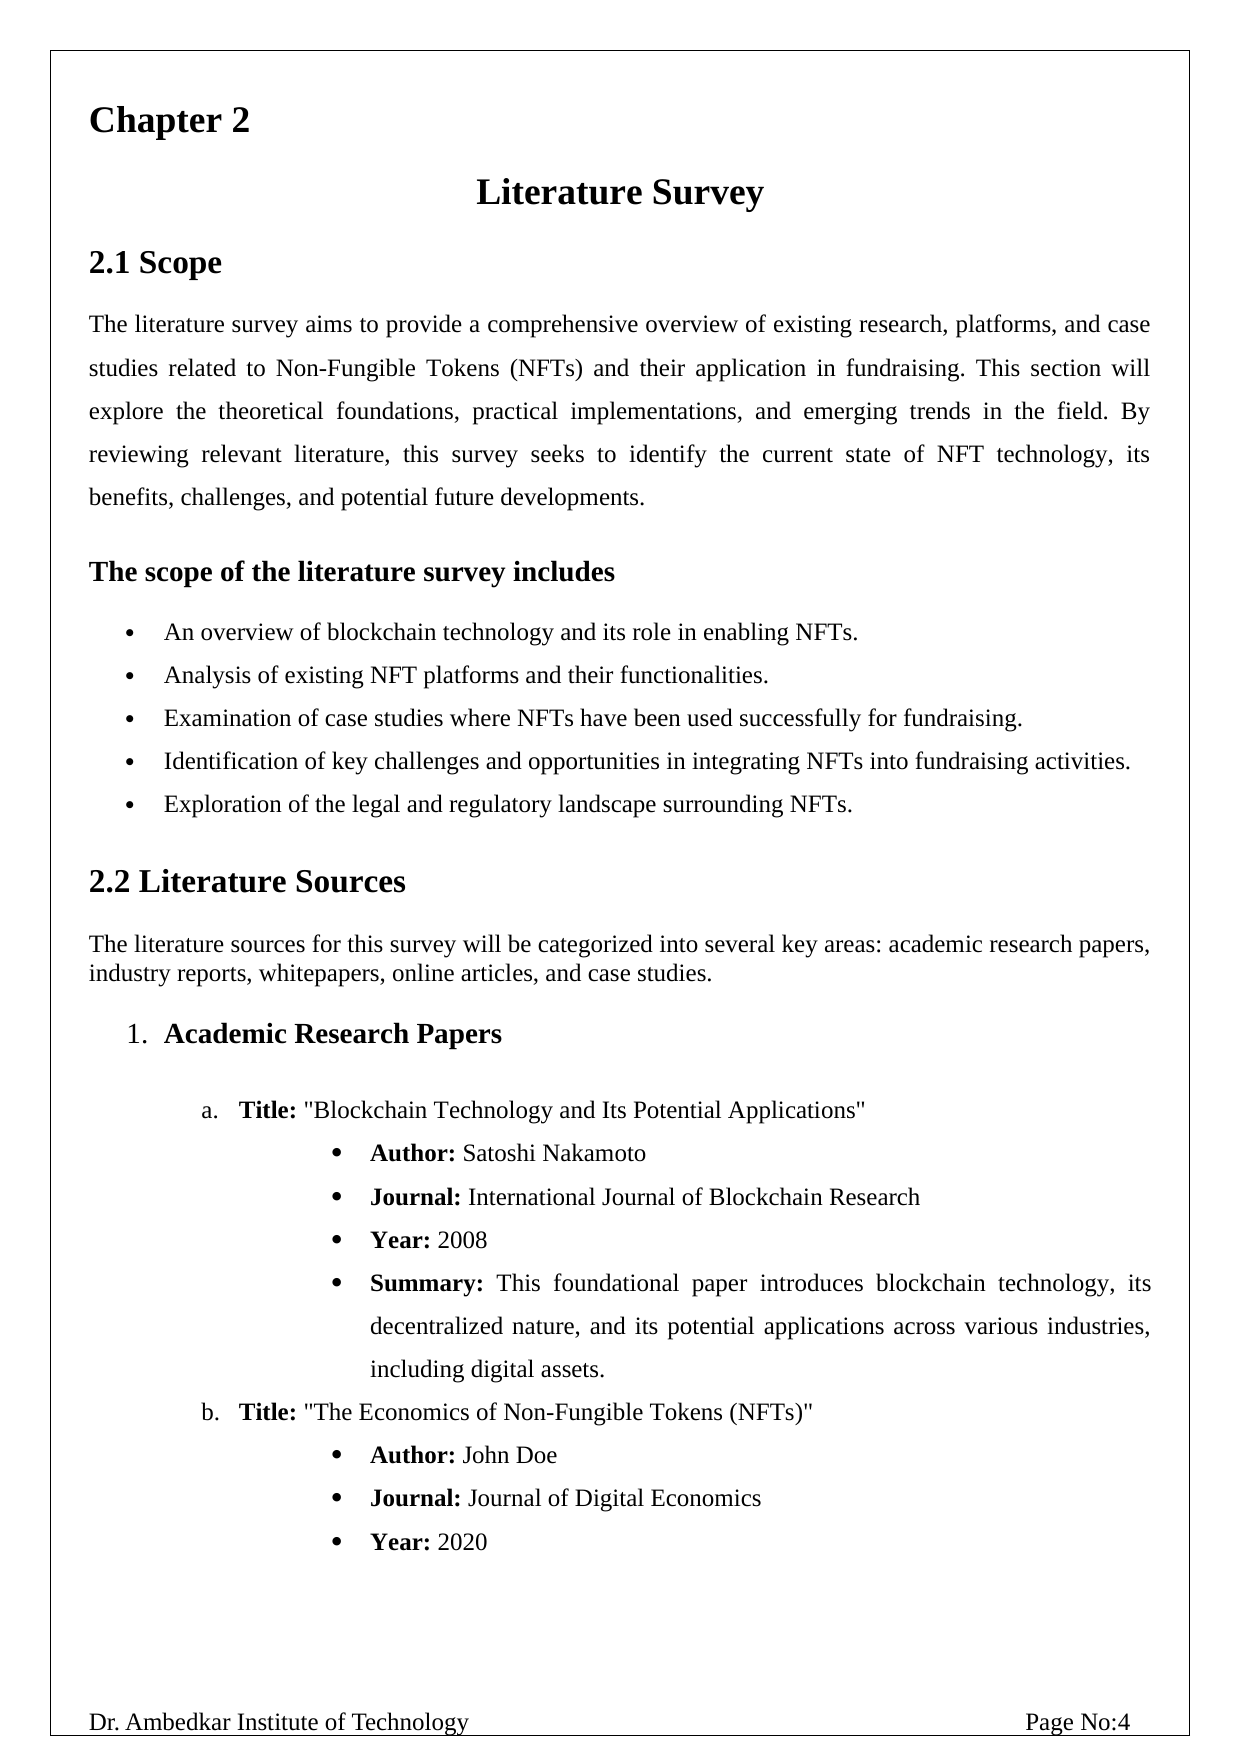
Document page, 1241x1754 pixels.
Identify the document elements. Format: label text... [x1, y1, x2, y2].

list Journal: Journal of Digital Economics [332, 1483, 1152, 1512]
list Year: 2008 [332, 1225, 1152, 1253]
list Author: John Doe [332, 1440, 1152, 1469]
list Exploration of the legal and regulatory landscape surrounding NFTs. [126, 789, 1152, 818]
list Author: Satoshi Nakamoto [332, 1138, 1152, 1167]
list Examination of case studies where NFTs have been used successfully for fundraising. [126, 703, 1152, 732]
text Chapter 2 [89, 97, 1152, 141]
text The literature survey aims to provide a comprehensive overview of existing research, platforms, and case studies related to Non-Fungible Tokens (NFTs) and their application in fundraising. This section will explore the theoretical foundations, practical implementations, and emerging trends in the field. By reviewing relevant literature, this survey seeks to identify the current state of NFT technology, its benefits, challenges, and potential future developments. [89, 309, 1152, 511]
list Analysis of existing NFT platforms and their functionalities. [126, 660, 1152, 689]
text 2.1 Scope [89, 242, 1152, 280]
text The literature sources for this survey will be categorized into several key areas: academic research papers, industry reports, whitepapers, online articles, and case studies. [89, 929, 1152, 987]
list Year: 2020 [332, 1527, 1152, 1555]
list Journal: International Journal of Blockchain Research [332, 1182, 1152, 1210]
list Title: "The Economics of Non-Fungible Tokens (NFTs)" [201, 1397, 1152, 1426]
text The scope of the literature survey includes [89, 554, 1152, 588]
list Title: "Blockchain Technology and Its Potential Applications" [201, 1095, 1152, 1124]
list An overview of blockchain technology and its role in enabling NFTs. [126, 617, 1152, 646]
list Identification of key challenges and opportunities in integrating NFTs into fundraising activities. [126, 746, 1152, 775]
text 2.2 Literature Sources [89, 862, 1152, 900]
list Academic Research Papers [126, 1016, 1152, 1049]
text Literature Survey [89, 170, 1152, 213]
list Summary: This foundational paper introduces blockchain technology, its decentralized nature, and its potential applications across various industries, including digital assets. [332, 1268, 1152, 1383]
